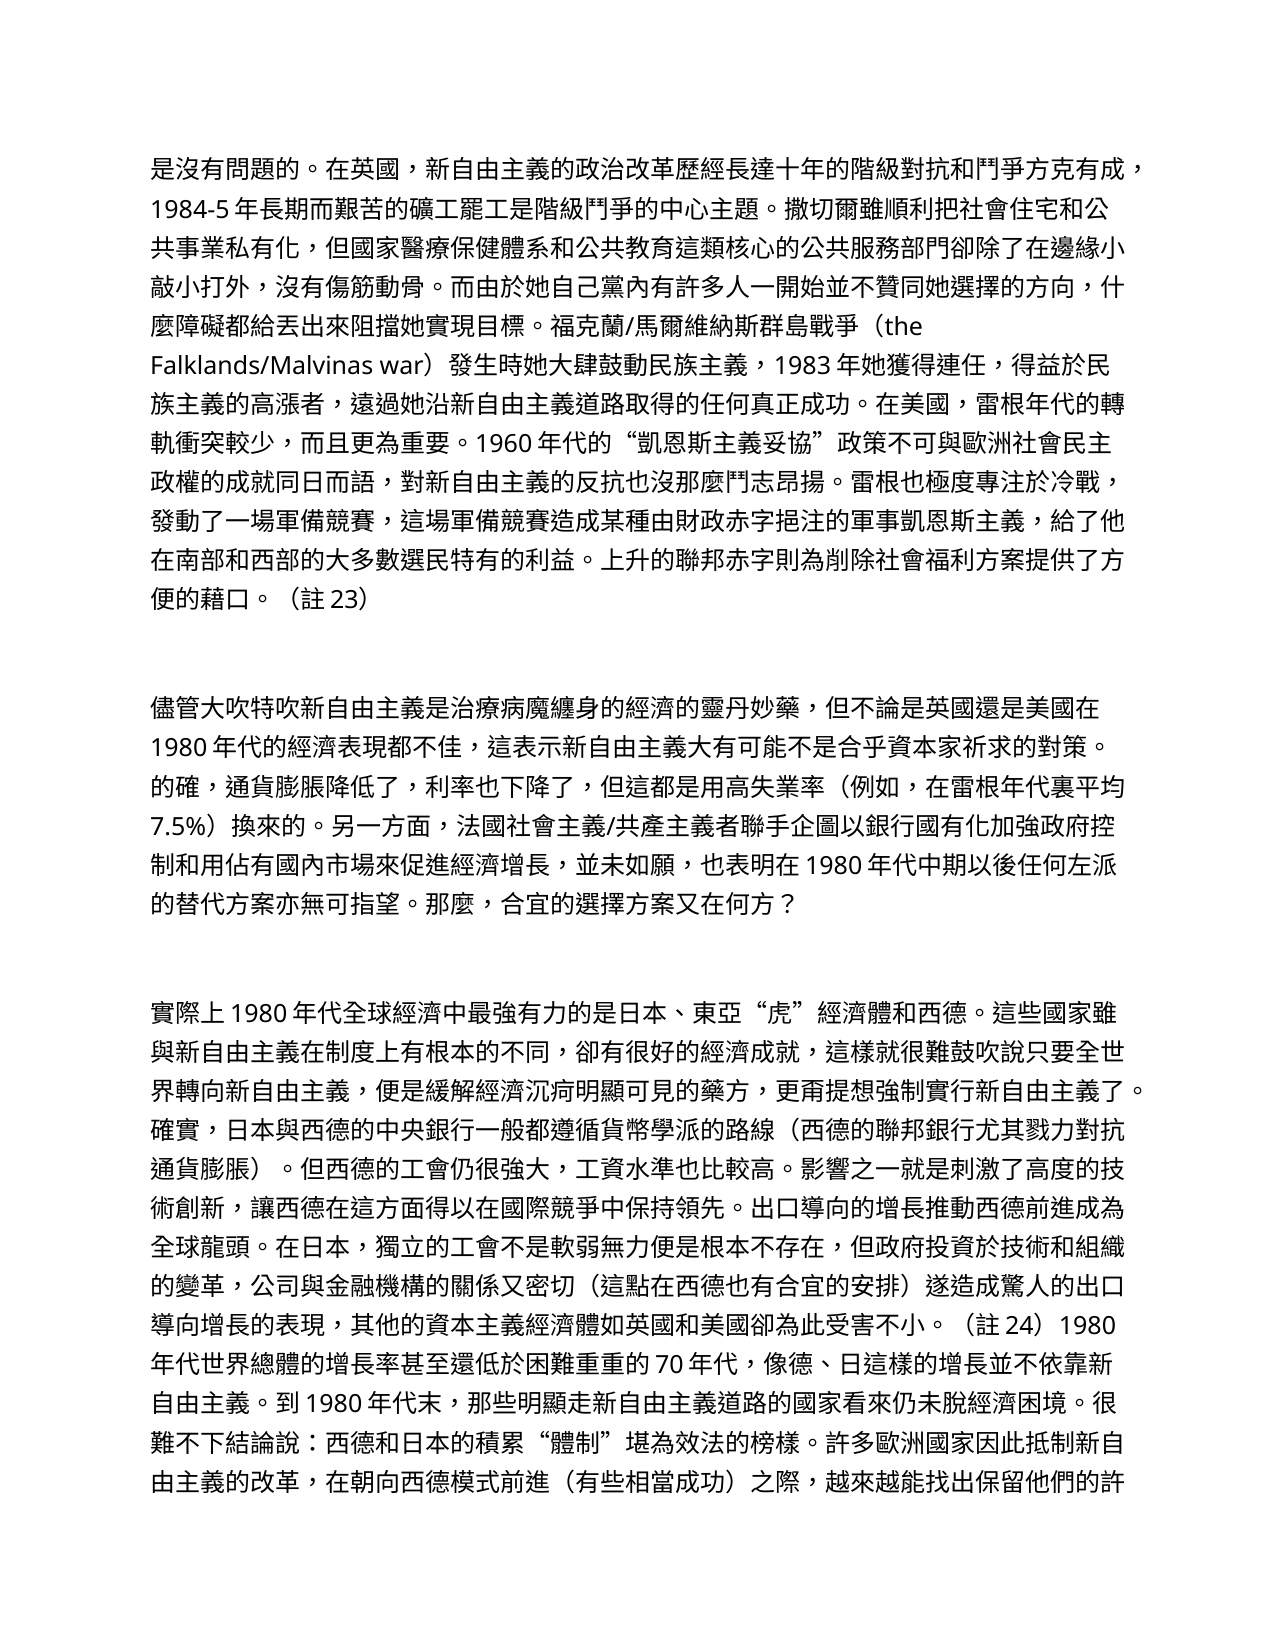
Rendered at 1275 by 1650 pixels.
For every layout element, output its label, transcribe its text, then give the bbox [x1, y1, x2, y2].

text 儘管大吹特吹新自由主義是治療病魔纏身的經濟的靈丹妙藥，但不論是英國還是美國在1980年代的經濟表現都不佳，這表示新自由主義大有可能不是合乎資本家祈求的對策。的確，通貨膨脹降低了，利率也下降了，但這都是用高失業率（例如，在雷根年代裏平均7.5%）換來的。另一方面，法國社會主義/共產主義者聯手企圖以銀行國有化加強政府控制和用佔有國內市場來促進經濟增長，並未如願，也表明在1980年代中期以後任何左派的替代方案亦無可指望。那麼，合宜的選擇方案又在何方？ [150, 689, 1125, 920]
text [150, 993, 1125, 1498]
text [150, 150, 1125, 616]
